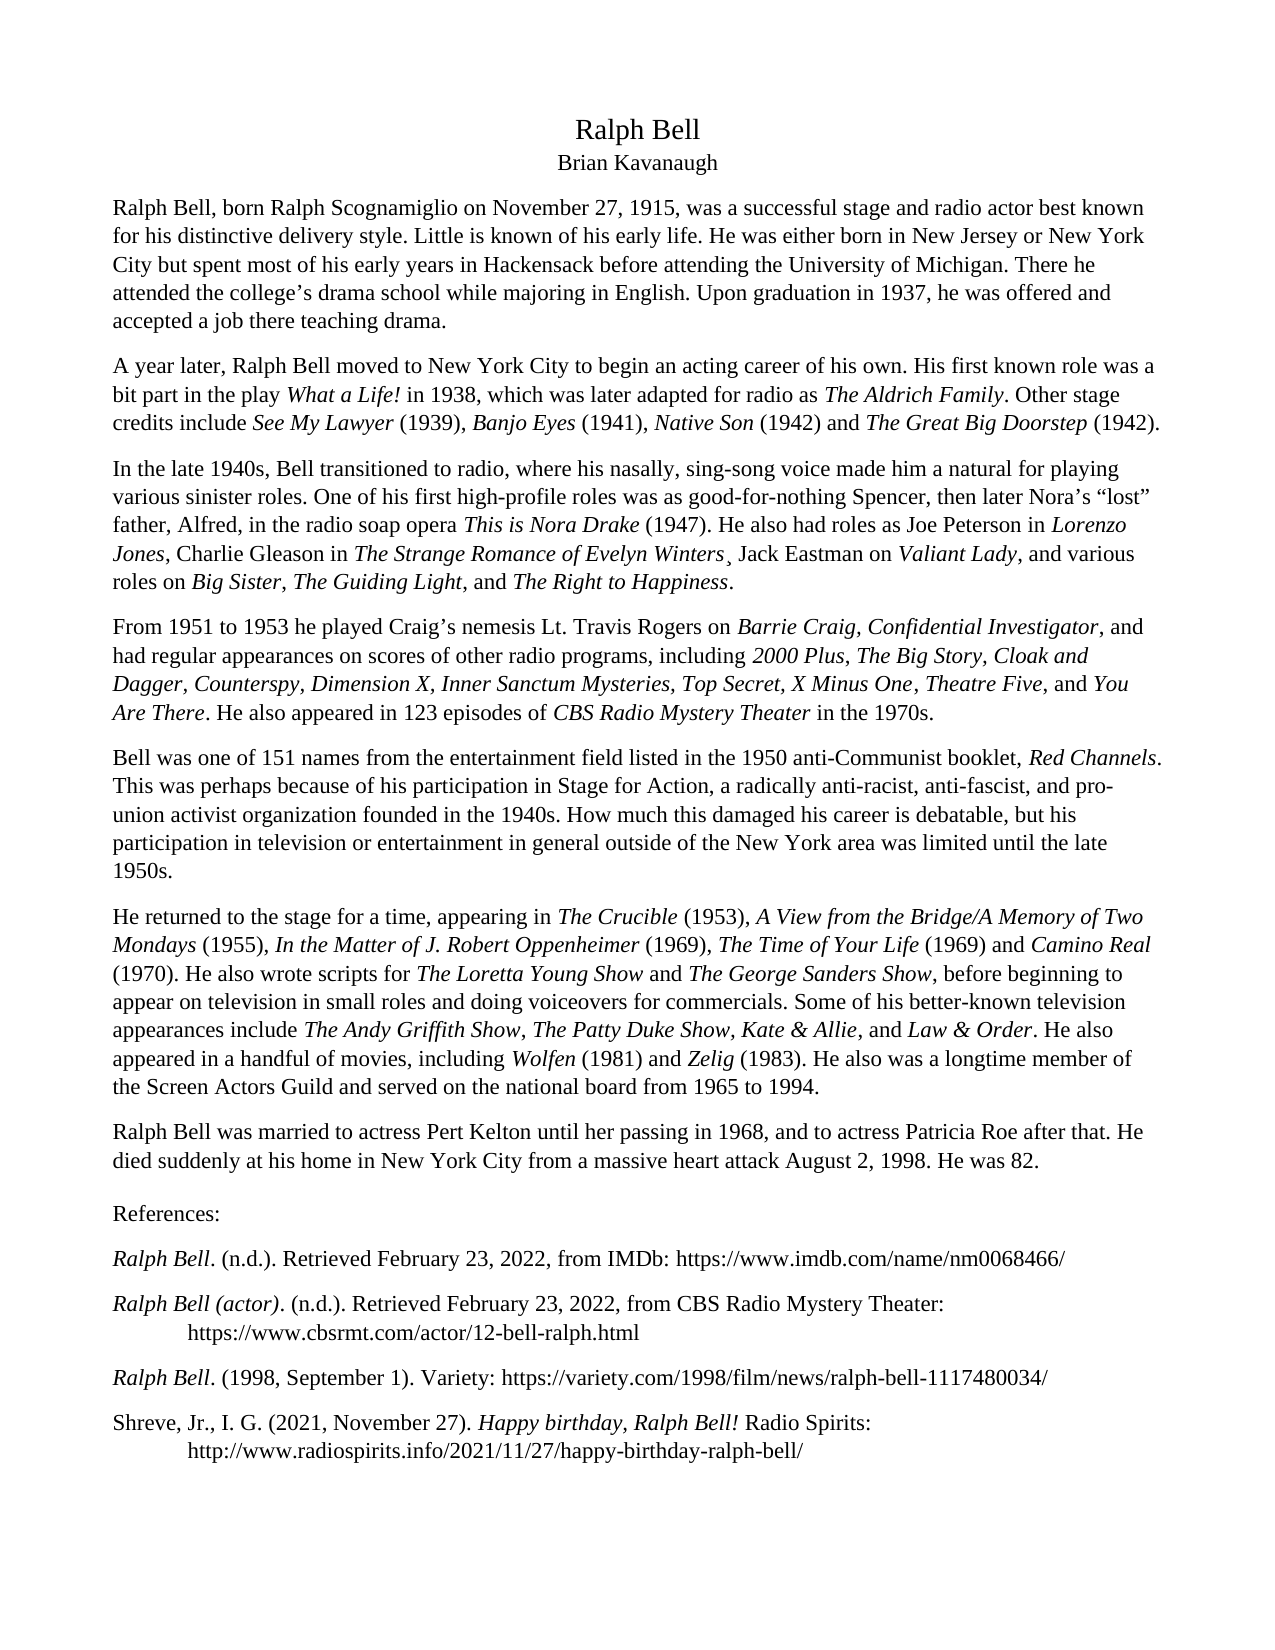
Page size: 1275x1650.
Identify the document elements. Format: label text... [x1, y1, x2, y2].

text A year later, Ralph Bell moved to New York City to begin an acting career of his own. His first known role was a bit part in the play What a Life! in 1938, which was later adapted for radio as The Aldrich Family. Other stage credits include See My Lawyer (1939), Banjo Eyes (1941), Native Son (1942) and The Great Big Doorstep (1942). [112, 353, 1162, 436]
text Bell was one of 151 names from the entertainment field listed in the 1950 anti-Communist booklet, Red Channels. This was perhaps because of his participation in Stage for Action, a radically anti-racist, anti-fascist, and pro-union activist organization founded in the 1940s. How much this damaged his career is debatable, but his participation in television or entertainment in general outside of the New York area was limited until the late 1950s. [112, 744, 1162, 884]
text From 1951 to 1953 he played Craig’s nemesis Lt. Travis Rogers on Barrie Craig, Confidential Investigator, and had regular appearances on scores of other radio programs, including 2000 Plus, The Big Story, Cloak and Dagger, Counterspy, Dimension X, Inner Sanctum Mysteries, Top Secret, X Minus One, Theatre Five, and You Are There. He also appeared in 123 episodes of CBS Radio Mystery Theater in the 1970s. [112, 613, 1162, 725]
text Brian Kavanaugh [112, 149, 1162, 175]
text Ralph Bell, born Ralph Scognamiglio on November 27, 1915, was a successful stage and radio actor best known for his distinctive delivery style. Little is known of his early life. He was either born in New Jersey or New York City but spent most of his early years in Hackensack before attending the University of Michigan. There he attended the college’s drama school while majoring in English. Upon graduation in 1937, he was offered and accepted a job there teaching drama. [112, 194, 1162, 334]
text He returned to the stage for a time, appearing in The Crucible (1953), A View from the Bridge/A Memory of Two Mondays (1955), In the Matter of J. Robert Oppenheimer (1969), The Time of Your Life (1969) and Camino Real (1970). He also wrote scripts for The Loretta Young Show and The George Sanders Show, before beginning to appear on television in small roles and doing voiceovers for commercials. Some of his better-known television appearances include The Andy Griffith Show, The Patty Duke Show, Kate & Allie, and Law & Order. He also appeared in a handful of movies, including Wolfen (1981) and Zelig (1983). He also was a longtime member of the Screen Actors Guild and served on the national board from 1965 to 1994. [112, 903, 1162, 1100]
text Ralph Bell [112, 112, 1162, 146]
text In the late 1940s, Bell transitioned to radio, where his nasally, sing-song voice made him a natural for playing various sinister roles. One of his first high-profile roles was as good-for-nothing Spencer, then later Nora’s “lost” father, Alfred, in the radio soap opera This is Nora Drake (1947). He also had roles as Joe Peterson in Lorenzo Jones, Charlie Gleason in The Strange Romance of Evelyn Winters¸ Jack Eastman on Valiant Lady, and various roles on Big Sister, The Guiding Light, and The Right to Happiness. [112, 454, 1162, 595]
text Ralph Bell was married to actress Pert Kelton until her passing in 1968, and to actress Patricia Roe after that. He died suddenly at his home in New York City from a massive heart attack August 2, 1998. He was 82. [112, 1118, 1162, 1173]
